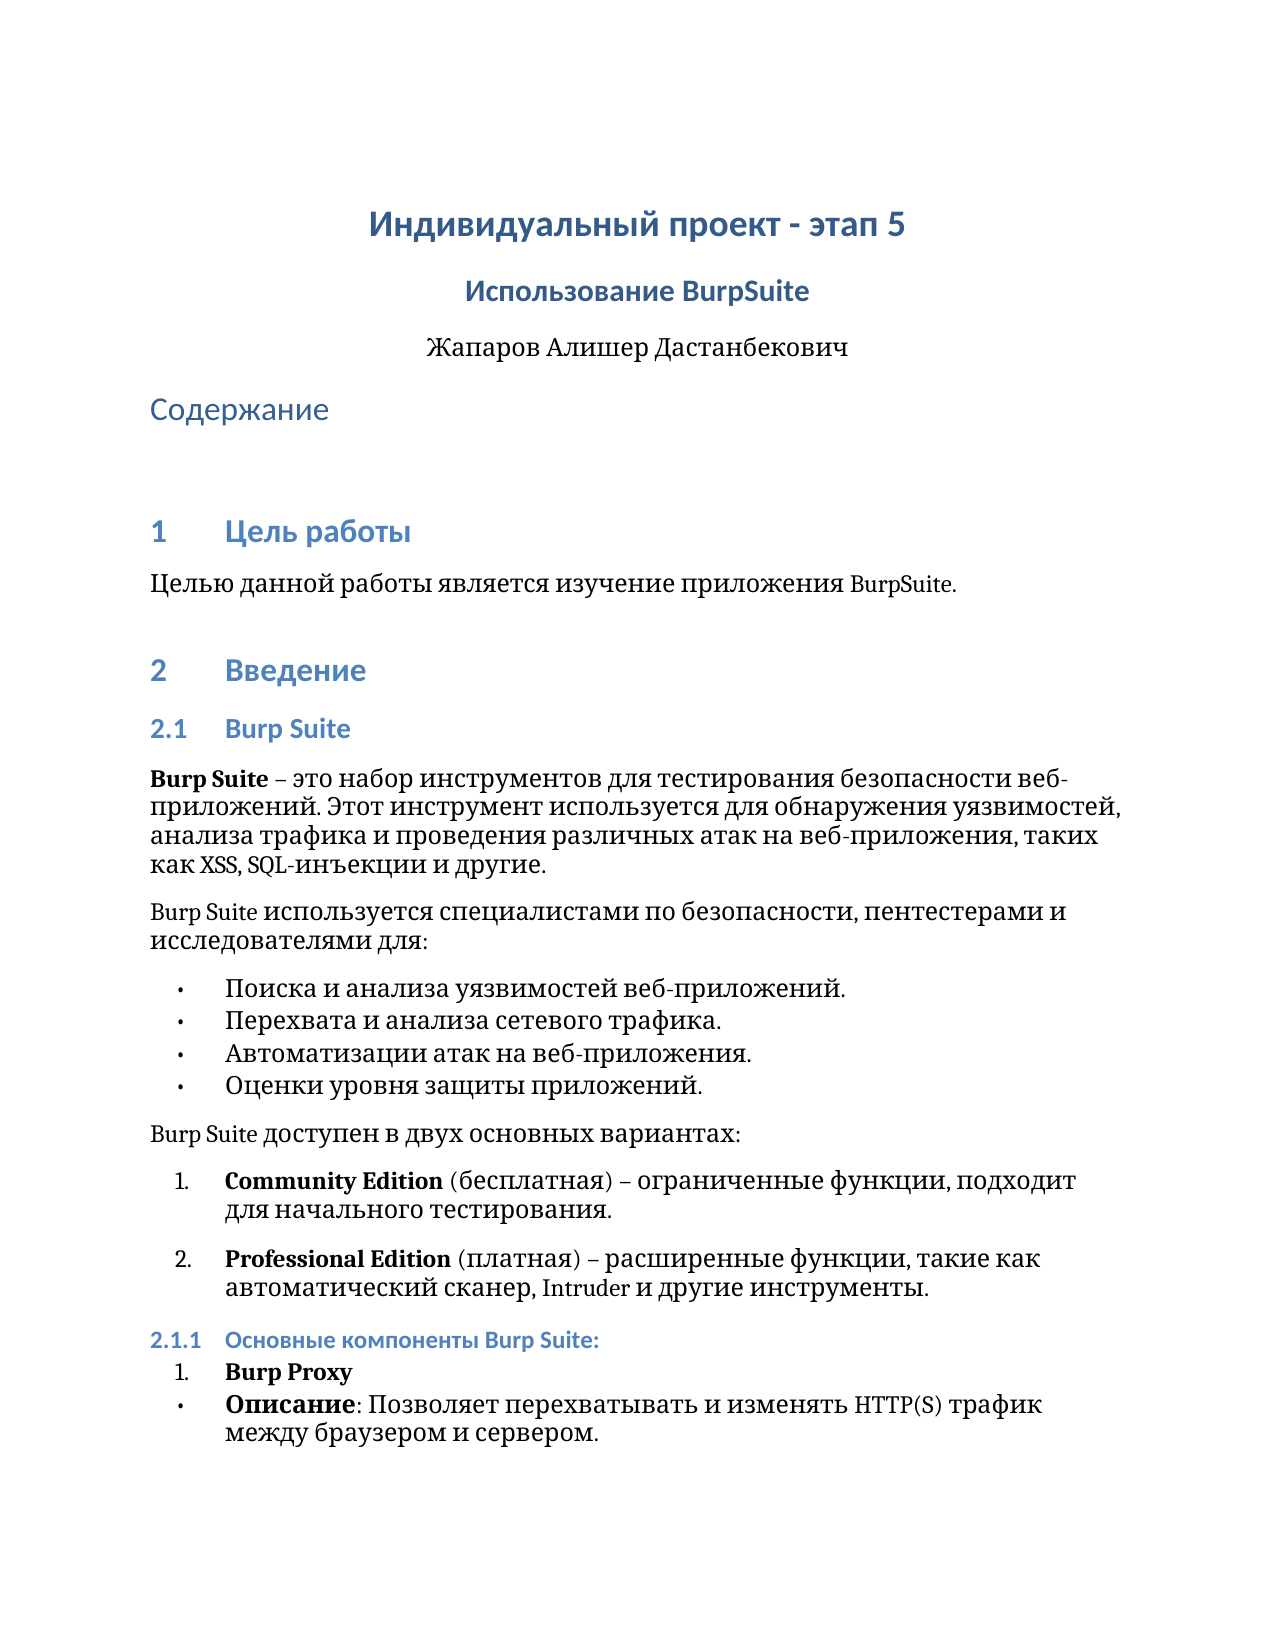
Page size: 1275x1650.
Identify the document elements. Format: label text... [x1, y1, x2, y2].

list Описание: Позволяет перехватывать и изменять HTTP(S) трафик между браузером и сервером. [175, 1391, 1125, 1448]
subtitle 2 Введение [150, 649, 1125, 689]
subtitle 1 Цель работы [150, 510, 1125, 551]
list Оценки уровня защиты приложений. [175, 1072, 1125, 1101]
text Burp Suite – это набор инструментов для тестирования безопасности веб-приложений. Этот инструмент используется для обнаружения уязвимостей, анализа трафика и проведения различных атак на веб-приложения, таких как XSS, SQL-инъекции и другие. [150, 764, 1125, 879]
list Поиска и анализа уязвимостей веб-приложений. [175, 974, 1125, 1003]
list Burp Proxy [175, 1358, 1125, 1387]
title Индивидуальный проект - этап 5 [150, 200, 1125, 246]
subtitle Использование BurpSuite [150, 271, 1125, 309]
list Professional Edition (платная) – расширенные функции, такие как автоматический сканер, Intruder и другие инструменты. [175, 1245, 1125, 1303]
text Жапаров Алишер Дастанбекович [150, 334, 1125, 363]
subtitle 2.1.1 Основные компоненты Burp Suite: [150, 1324, 1125, 1354]
text Burp Suite используется специалистами по безопасности, пентестерами и исследователями для: [150, 898, 1125, 956]
list Community Edition (бесплатная) – ограниченные функции, подходит для начального тестирования. [175, 1167, 1125, 1224]
text Целью данной работы является изучение приложения BurpSuite. [150, 570, 1125, 599]
list Автоматизации атак на веб-приложения. [175, 1039, 1125, 1068]
text Burp Suite доступен в двух основных вариантах: [150, 1119, 1125, 1148]
subtitle 2.1 Burp Suite [150, 710, 1125, 746]
list Перехвата и анализа сетевого трафика. [175, 1007, 1125, 1036]
